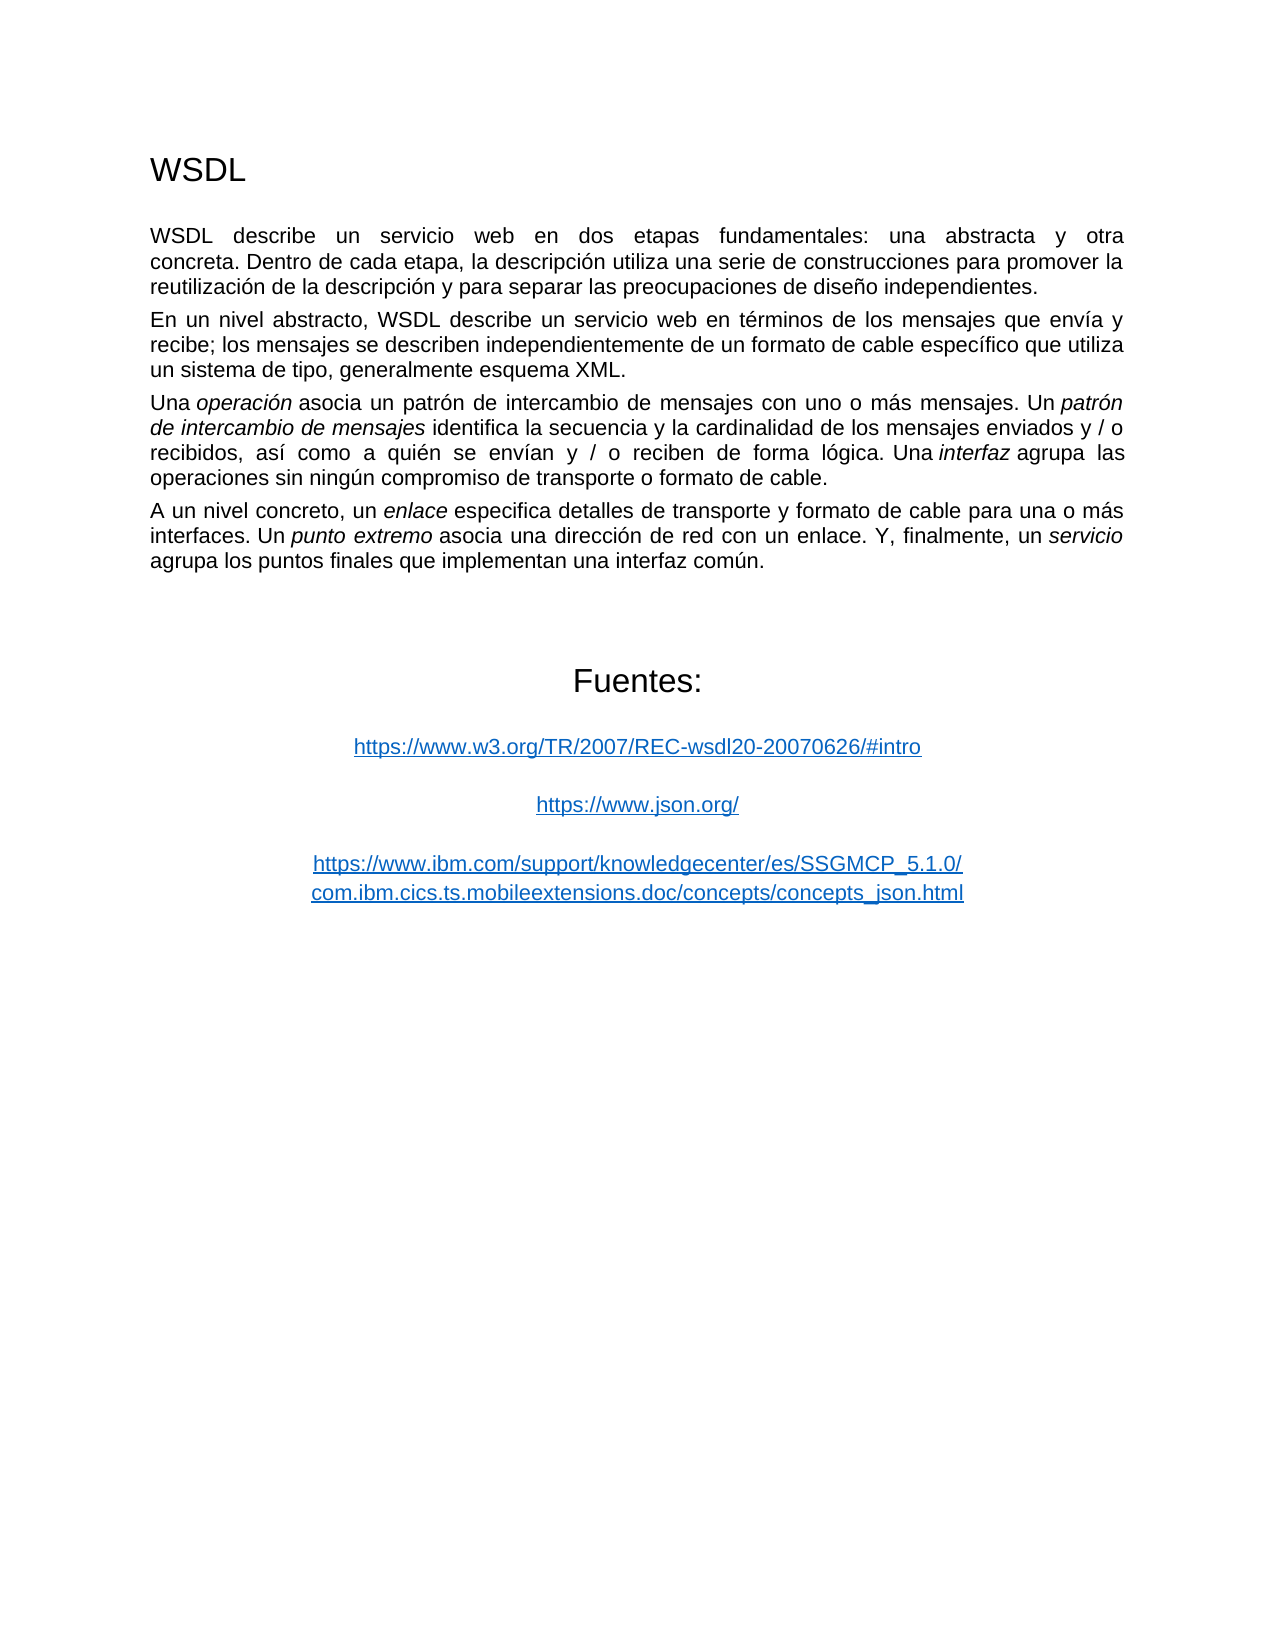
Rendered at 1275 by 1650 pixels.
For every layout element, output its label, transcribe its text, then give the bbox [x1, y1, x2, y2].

text https://www.ibm.com/support/knowledgecenter/es/SSGMCP_5.1.0/com.ibm.cics.ts.mobileextensions.doc/concepts/concepts_json.html [150, 850, 1125, 904]
text Fuentes: [150, 661, 1125, 699]
text WSDL [150, 150, 1125, 188]
text A un nivel concreto, un enlace especifica detalles de transporte y formato de cable para una o más interfaces. Un punto extremo asocia una dirección de red con un enlace. Y, finalmente, un servicio agrupa los puntos finales que implementan una interfaz común. [150, 498, 1125, 573]
text WSDL describe un servicio web en dos etapas fundamentales: una abstracta y otra concreta. Dentro de cada etapa, la descripción utiliza una serie de construcciones para promover la reutilización de la descripción y para separar las preocupaciones de diseño independientes. [150, 223, 1125, 299]
text https://www.w3.org/TR/2007/REC-wsdl20-20070626/#intro [150, 734, 1125, 759]
text https://www.json.org/ [150, 792, 1125, 817]
text En un nivel abstracto, WSDL describe un servicio web en términos de los mensajes que envía y recibe; los mensajes se describen independientemente de un formato de cable específico que utiliza un sistema de tipo, generalmente esquema XML. [150, 306, 1125, 382]
text Una operación asocia un patrón de intercambio de mensajes con uno o más mensajes. Un patrón de intercambio de mensajes identifica la secuencia y la cardinalidad de los mensajes enviados y / o recibidos, así como a quién se envían y / o reciben de forma lógica. Una interfaz agrupa las operaciones sin ningún compromiso de transporte o formato de cable. [150, 389, 1125, 490]
